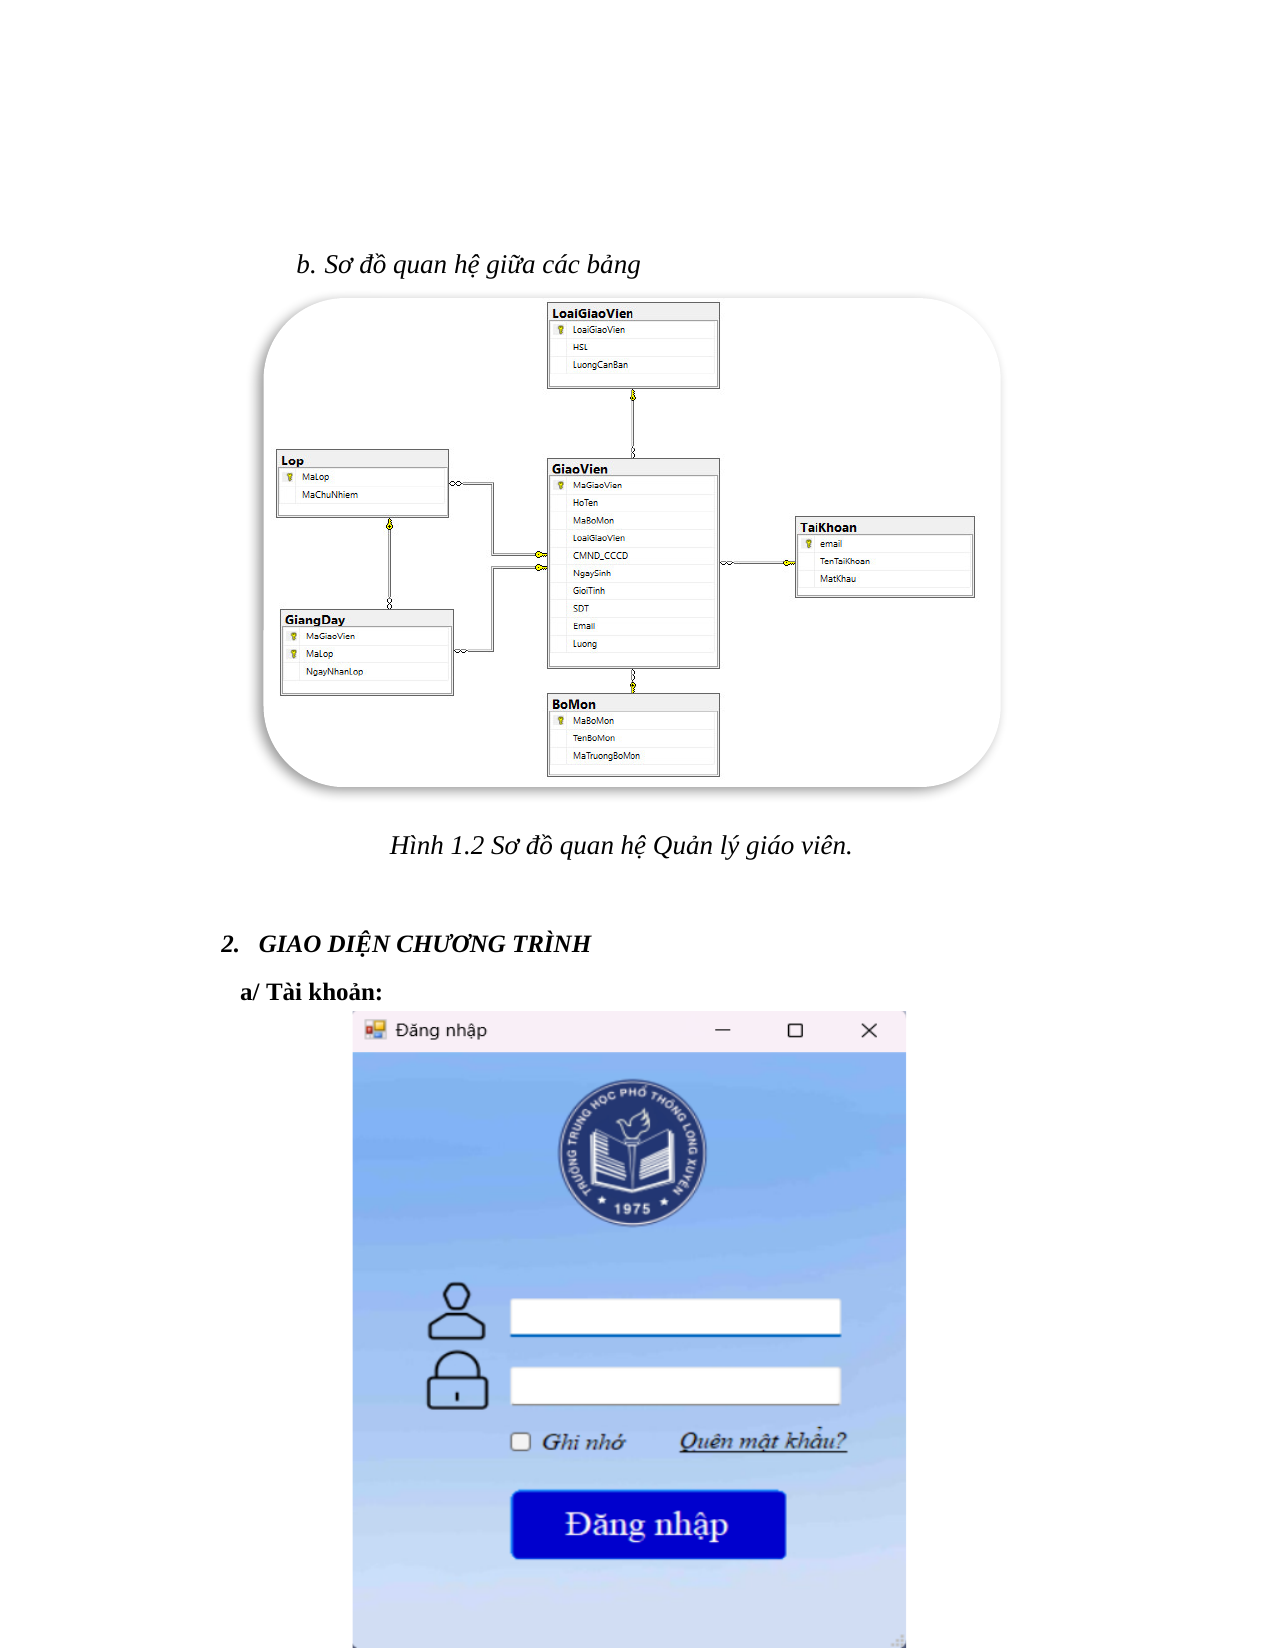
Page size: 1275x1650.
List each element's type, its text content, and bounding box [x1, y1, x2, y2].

picture [352, 1011, 907, 1648]
list Sơ đồ quan hệ giữa các bảng [296, 248, 1080, 279]
text a/ Tài khoản: [240, 977, 1080, 1006]
picture [263, 298, 1001, 787]
list GIAO DIỆN CHƯƠNG TRÌNH [221, 929, 1080, 958]
